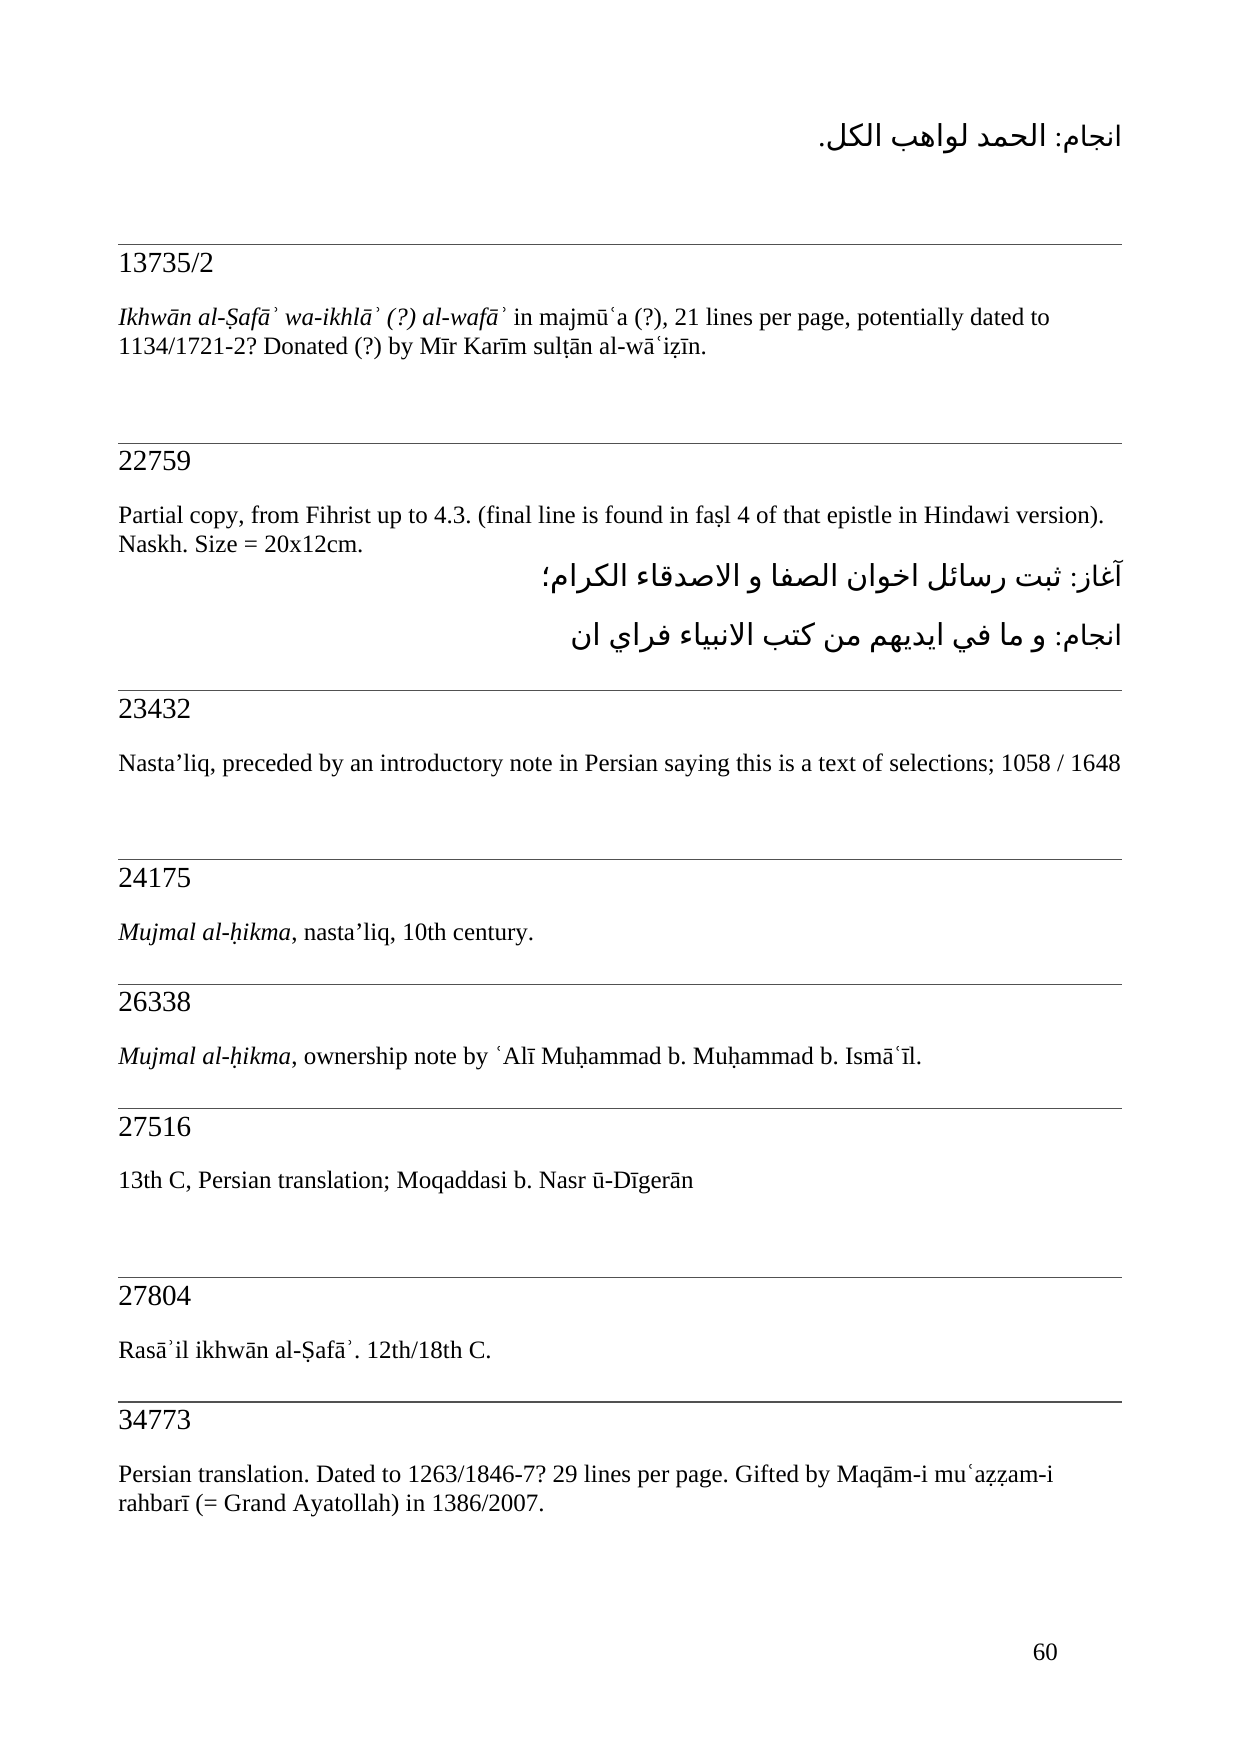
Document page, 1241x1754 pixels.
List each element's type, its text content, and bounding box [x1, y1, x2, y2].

text Mujmal al-ḥikma, nasta’liq, 10th century. [118, 917, 1122, 946]
subtitle 13735/2 [118, 245, 1122, 279]
text 13th C, Persian translation; Moqaddasi b. Nasr ū-Dīgerān [118, 1166, 1122, 1194]
text آغاز: ثبت رسائل اخوان الصفا و الاصدقاء الكرام؛ [118, 558, 1122, 592]
subtitle 27516 [118, 1109, 1122, 1142]
text انجام: و ما في ايديهم من كتب الانبياء فراي ان [118, 617, 1122, 652]
text Ikhwān al-Ṣafāʾ wa-ikhlāʾ (?) al-wafāʾ in majmūʿa (?), 21 lines per page, potentially dated to 1134/1721-2? Donated (?) by Mīr Karīm sulṭān al-wāʿiẓīn. [118, 302, 1122, 359]
text انجام: الحمد لواهب الكل. [118, 118, 1122, 153]
text Persian translation. Dated to 1263/1846-7? 29 lines per page. Gifted by Maqām-i muʿaẓẓam-i rahbarī (= Grand Ayatollah) in 1386/2007. [118, 1459, 1122, 1517]
subtitle 34773 [118, 1403, 1122, 1436]
text Rasāʾil ikhwān al-Ṣafāʾ. 12th/18th C. [118, 1335, 1122, 1364]
subtitle 24175 [118, 860, 1122, 894]
subtitle 23432 [118, 691, 1122, 724]
text Mujmal al-ḥikma, ownership note by ʿAlī Muḥammad b. Muḥammad b. Ismāʿīl. [118, 1041, 1122, 1070]
text Partial copy, from Fihrist up to 4.3. (final line is found in faṣl 4 of that epistle in Hindawi version). Naskh. Size = 20x12cm. [118, 500, 1122, 558]
text Nasta’liq, preceded by an introductory note in Persian saying this is a text of selections; 1058 / 1648 [118, 748, 1122, 776]
subtitle 27804 [118, 1278, 1122, 1312]
subtitle 22759 [118, 444, 1122, 477]
subtitle 26338 [118, 985, 1122, 1018]
